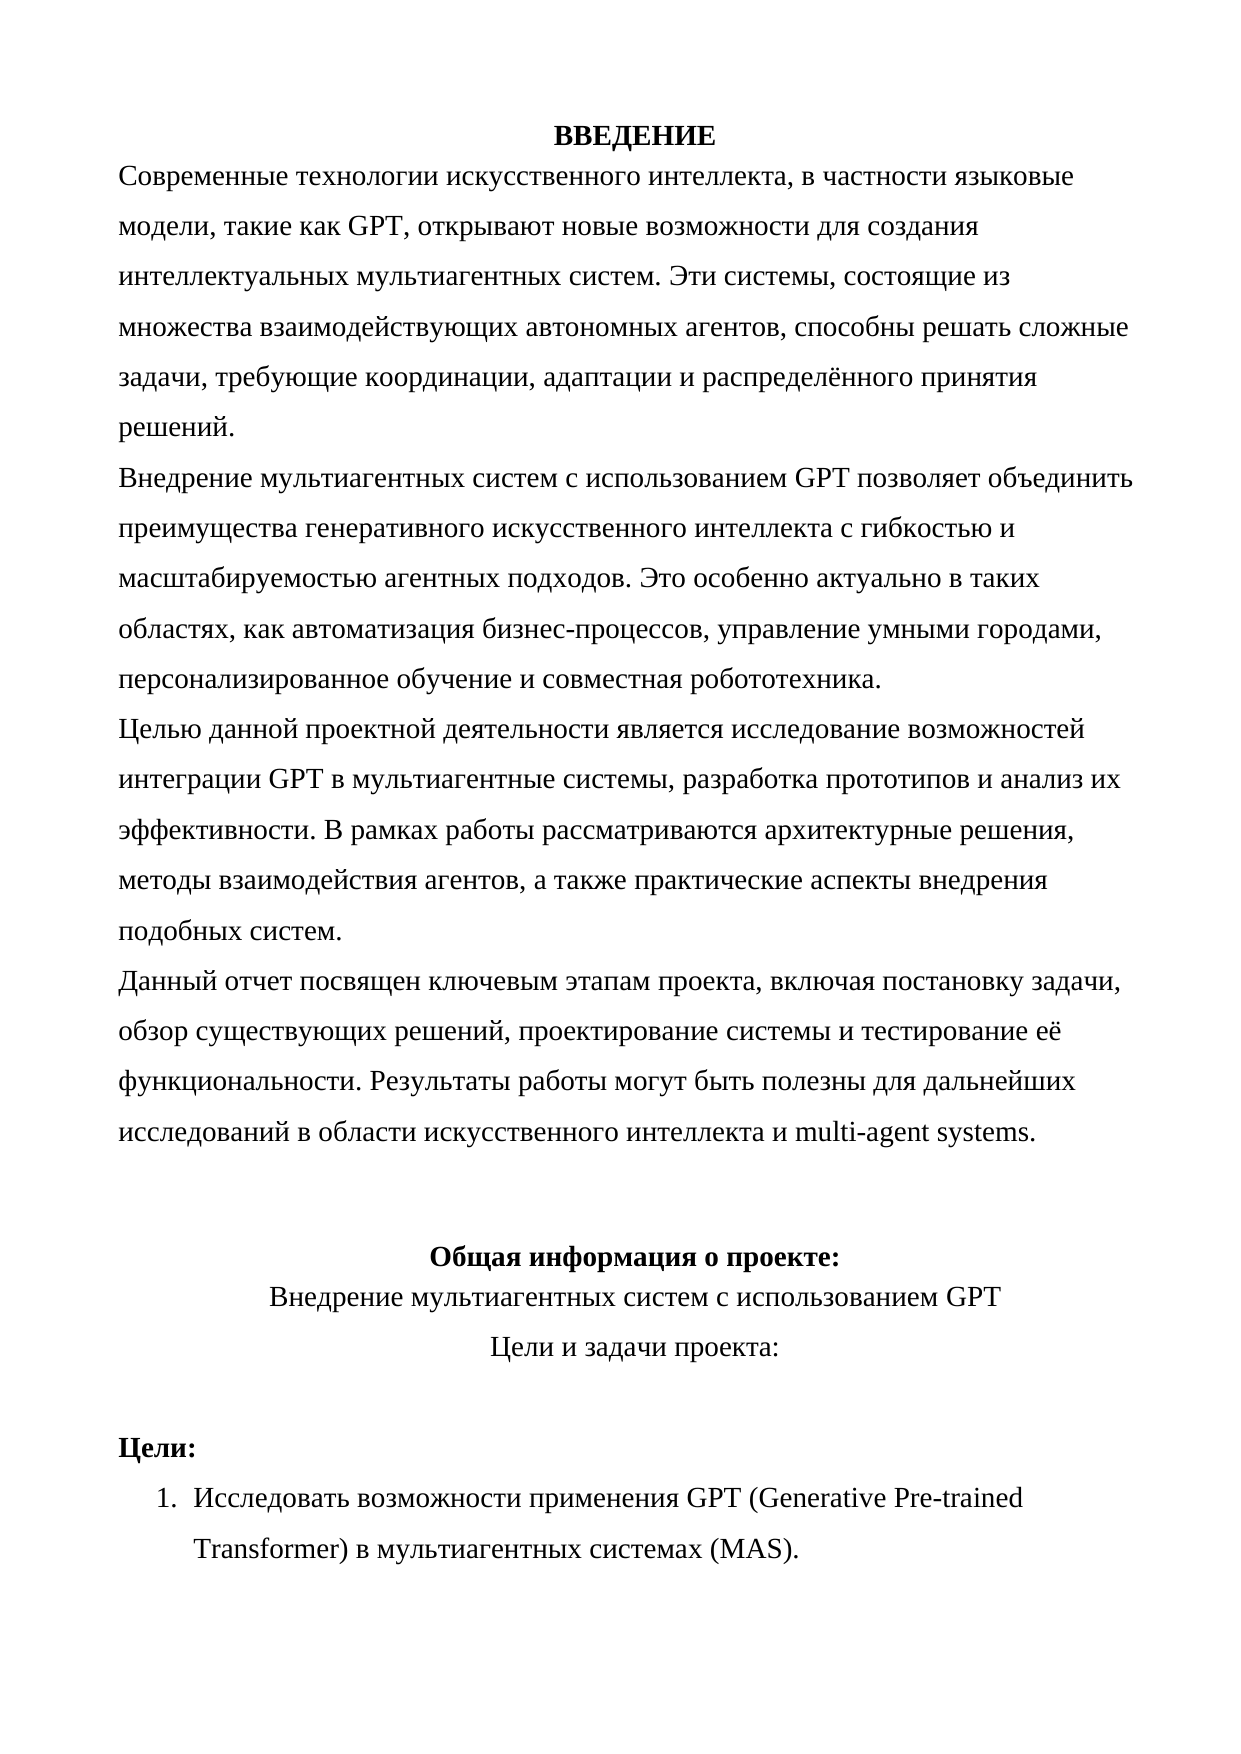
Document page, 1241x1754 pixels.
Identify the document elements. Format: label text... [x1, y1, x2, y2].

subtitle ВВЕДЕНИЕ [118, 118, 1152, 152]
list Цели и задачи проекта: [118, 1329, 1152, 1363]
list Исследовать возможности применения GPT (Generative Pre-trained Transformer) в мультиагентных системах (MAS). [156, 1481, 1152, 1564]
text Внедрение мультиагентных систем с использованием GPT позволяет объединить преимущества генеративного искусственного интеллекта с гибкостью и масштабируемостью агентных подходов. Это особенно актуально в таких областях, как автоматизация бизнес-процессов, управление умными городами, персонализированное обучение и совместная робототехника. [118, 460, 1152, 694]
list Внедрение мультиагентных систем с использованием GPT [118, 1279, 1152, 1313]
text Современные технологии искусственного интеллекта, в частности языковые модели, такие как GPT, открывают новые возможности для создания интеллектуальных мультиагентных систем. Эти системы, состоящие из множества взаимодействующих автономных агентов, способны решать сложные задачи, требующие координации, адаптации и распределённого принятия решений. [118, 158, 1152, 443]
text Целью данной проектной деятельности является исследование возможностей интеграции GPT в мультиагентные системы, разработка прототипов и анализ их эффективности. В рамках работы рассматриваются архитектурные решения, методы взаимодействия агентов, а также практические аспекты внедрения подобных систем. [118, 711, 1152, 946]
text Данный отчет посвящен ключевым этапам проекта, включая постановку задачи, обзор существующих решений, проектирование системы и тестирование её функциональности. Результаты работы могут быть полезны для дальнейших исследований в области искусственного интеллекта и multi-agent systems. [118, 963, 1152, 1147]
subtitle Общая информация о проекте: [118, 1239, 1152, 1273]
text Цели: [118, 1430, 1152, 1464]
